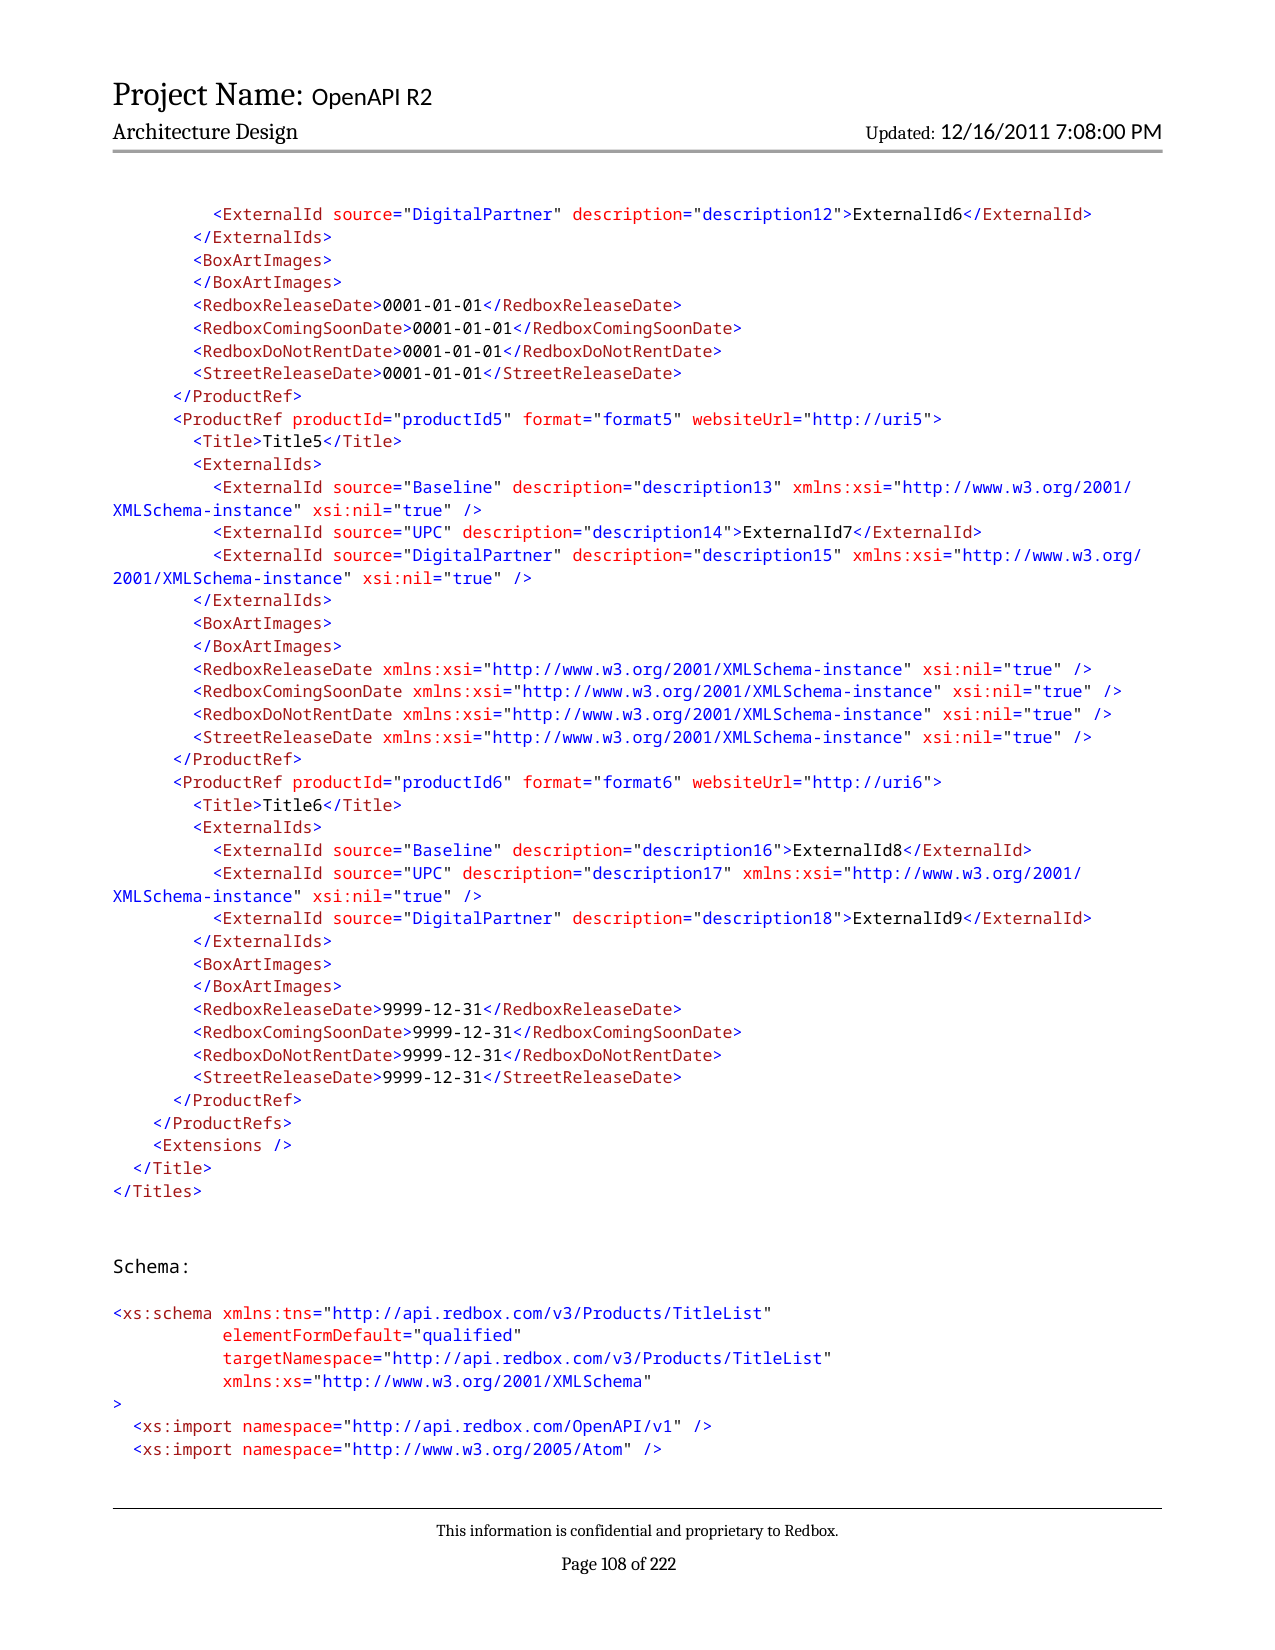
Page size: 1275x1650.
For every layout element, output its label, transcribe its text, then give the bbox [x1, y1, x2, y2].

text <RedboxComingSoonDate>0001-01-01</RedboxComingSoonDate> [112, 316, 1162, 339]
text </BoxArtImages> [112, 975, 1162, 998]
text <RedboxReleaseDate xmlns:xsi="http://www.w3.org/2001/XMLSchema-instance" xsi:nil="true" /> [112, 657, 1162, 680]
text targetNamespace="http://api.redbox.com/v3/Products/TitleList" [112, 1347, 1162, 1369]
text <xs:import namespace="http://api.redbox.com/OpenAPI/v1" /> [112, 1415, 1162, 1438]
text <BoxArtImages> [112, 248, 1162, 271]
text <ExternalId source="Baseline" description="description16">ExternalId8</ExternalId> [112, 839, 1162, 861]
text <ExternalIds> [112, 453, 1162, 475]
text <StreetReleaseDate xmlns:xsi="http://www.w3.org/2001/XMLSchema-instance" xsi:nil="true" /> [112, 725, 1162, 748]
text <RedboxDoNotRentDate>9999-12-31</RedboxDoNotRentDate> [112, 1043, 1162, 1066]
text <StreetReleaseDate>9999-12-31</StreetReleaseDate> [112, 1066, 1162, 1088]
text </BoxArtImages> [112, 271, 1162, 294]
text <RedboxComingSoonDate xmlns:xsi="http://www.w3.org/2001/XMLSchema-instance" xsi:nil="true" /> [112, 680, 1162, 702]
text <Extensions /> [112, 1134, 1162, 1157]
text </ExternalIds> [112, 929, 1162, 952]
text </ProductRef> [112, 384, 1162, 407]
text </BoxArtImages> [112, 634, 1162, 657]
text <ProductRef productId="productId5" format="format5" websiteUrl="http://uri5"> [112, 407, 1162, 430]
text <RedboxReleaseDate>0001-01-01</RedboxReleaseDate> [112, 294, 1162, 316]
text xmlns:xs="http://www.w3.org/2001/XMLSchema" [112, 1369, 1162, 1392]
text <BoxArtImages> [112, 952, 1162, 975]
text </Title> [112, 1157, 1162, 1179]
text <RedboxReleaseDate>9999-12-31</RedboxReleaseDate> [112, 998, 1162, 1020]
text <ExternalId source="DigitalPartner" description="description12">ExternalId6</ExternalId> [112, 203, 1162, 226]
text <RedboxDoNotRentDate xmlns:xsi="http://www.w3.org/2001/XMLSchema-instance" xsi:nil="true" /> [112, 702, 1162, 725]
text <xs:schema xmlns:tns="http://api.redbox.com/v3/Products/TitleList" [112, 1301, 1162, 1324]
text <ExternalId source="UPC" description="description14">ExternalId7</ExternalId> [112, 521, 1162, 543]
text <ExternalId source="DigitalPartner" description="description18">ExternalId9</ExternalId> [112, 907, 1162, 929]
text elementFormDefault="qualified" [112, 1324, 1162, 1347]
text <BoxArtImages> [112, 612, 1162, 634]
text <ExternalId source="UPC" description="description17" xmlns:xsi="http://www.w3.org/2001/XMLSchema-instance" xsi:nil="true" /> [112, 861, 1162, 907]
text <Title>Title5</Title> [112, 430, 1162, 453]
text <xs:import namespace="http://www.w3.org/2005/Atom" /> [112, 1438, 1162, 1460]
text <ExternalIds> [112, 816, 1162, 839]
text </ExternalIds> [112, 226, 1162, 248]
text </ProductRef> [112, 1088, 1162, 1111]
text </ProductRef> [112, 748, 1162, 771]
text > [112, 1392, 1162, 1415]
text <Title>Title6</Title> [112, 793, 1162, 816]
text <ProductRef productId="productId6" format="format6" websiteUrl="http://uri6"> [112, 771, 1162, 793]
text </Titles> [112, 1179, 1162, 1202]
text </ExternalIds> [112, 589, 1162, 612]
text <ExternalId source="Baseline" description="description13" xmlns:xsi="http://www.w3.org/2001/XMLSchema-instance" xsi:nil="true" /> [112, 475, 1162, 521]
text </ProductRefs> [112, 1111, 1162, 1134]
text <RedboxDoNotRentDate>0001-01-01</RedboxDoNotRentDate> [112, 339, 1162, 362]
text <ExternalId source="DigitalPartner" description="description15" xmlns:xsi="http://www.w3.org/2001/XMLSchema-instance" xsi:nil="true" /> [112, 543, 1162, 589]
text <StreetReleaseDate>0001-01-01</StreetReleaseDate> [112, 362, 1162, 384]
text Schema: [112, 1253, 1162, 1279]
text <RedboxComingSoonDate>9999-12-31</RedboxComingSoonDate> [112, 1020, 1162, 1043]
